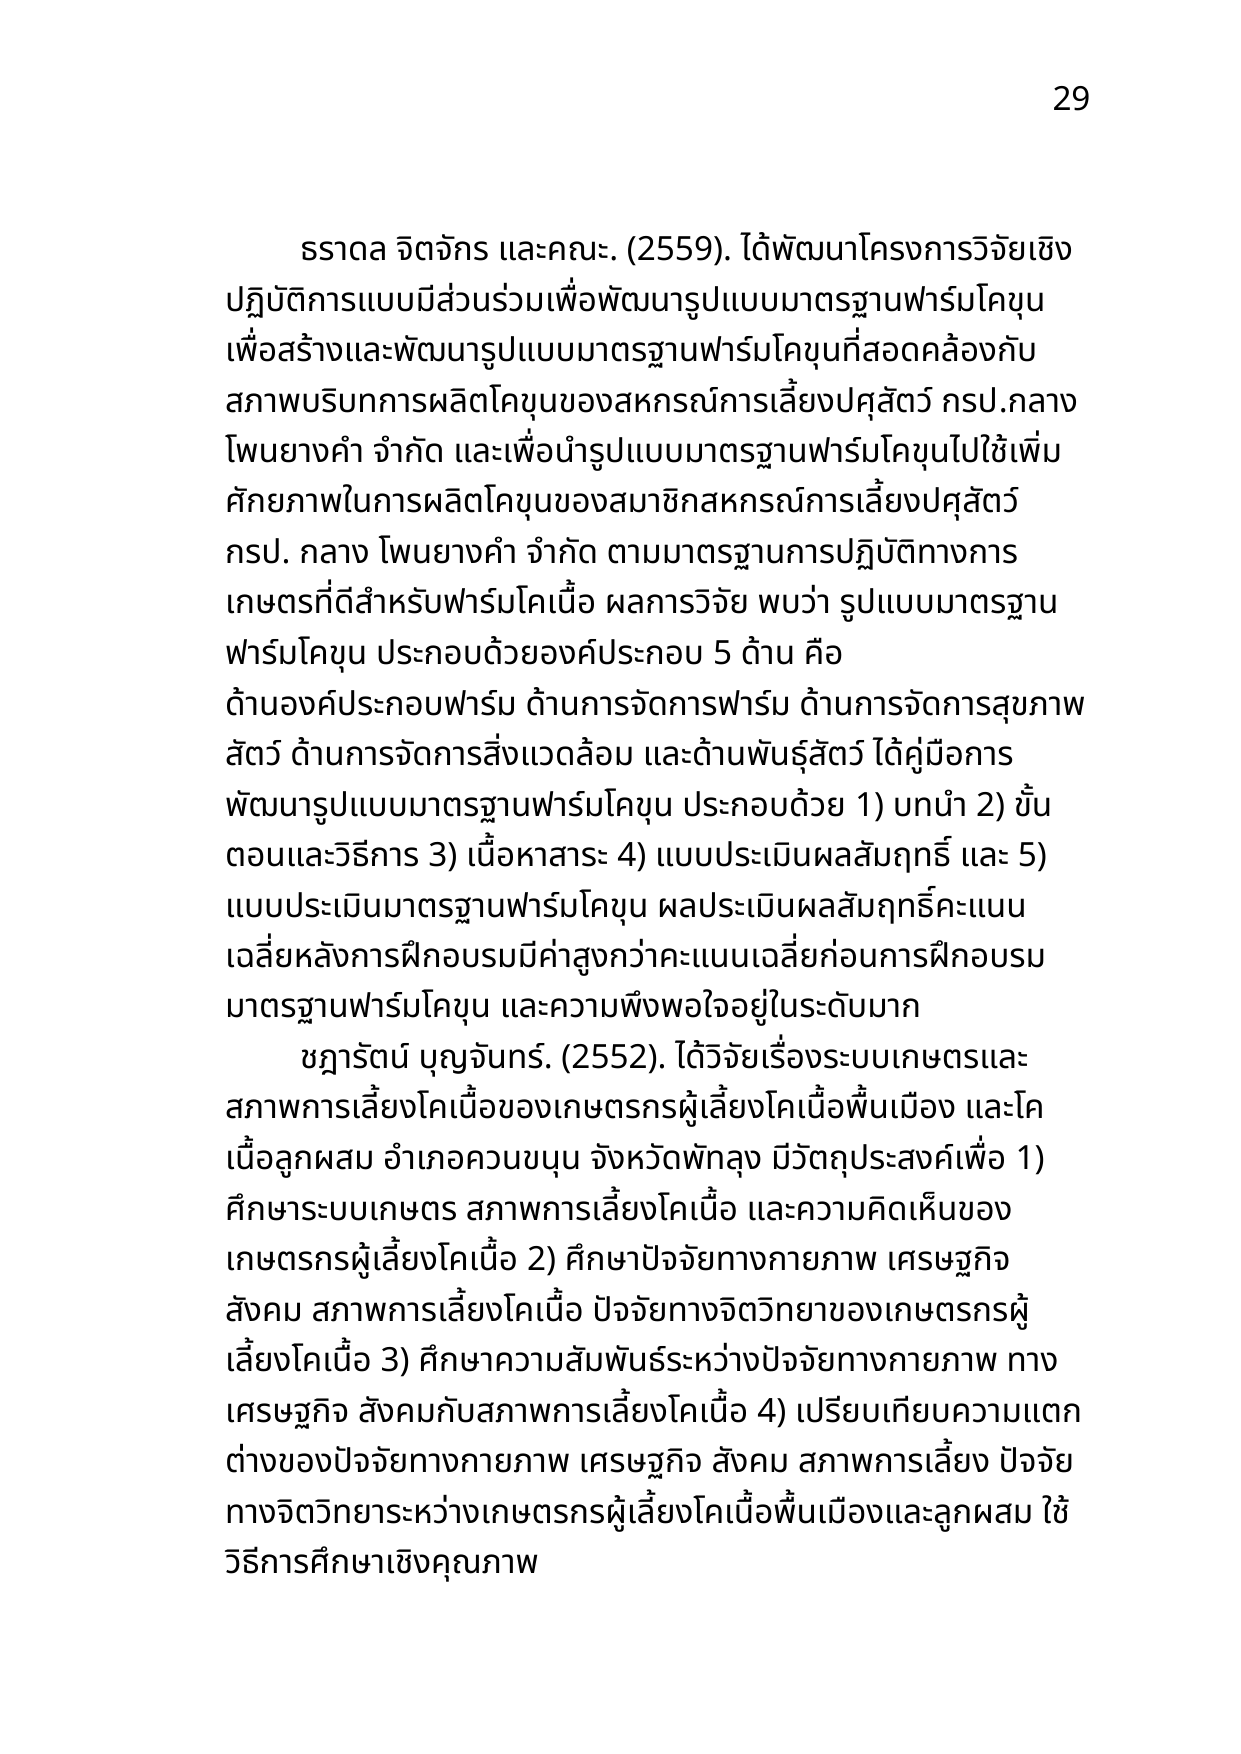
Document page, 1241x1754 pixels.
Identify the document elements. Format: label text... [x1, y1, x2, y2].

text ธราดล จิตจักร และคณะ. (2559). ได้พัฒนาโครงการวิจัยเชิงปฏิบัติการแบบมีส่วนร่วมเพื่อพัฒนารูปแบบมาตรฐานฟาร์มโคขุน เพื่อสร้างและพัฒนารูปแบบมาตรฐานฟาร์มโคขุนที่สอดคล้องกับสภาพบริบทการผลิตโคขุนของสหกรณ์การเลี้ยงปศุสัตว์ กรป.กลาง โพนยางคำ จำกัด และเพื่อนำรูปแบบมาตรฐานฟาร์มโคขุนไปใช้เพิ่มศักยภาพในการผลิตโคขุนของสมาชิกสหกรณ์การเลี้ยงปศุสัตว์ กรป. กลาง โพนยางคำ จำกัด ตามมาตรฐานการปฏิบัติทางการเกษตรที่ดีสำหรับฟาร์มโคเนื้อ ผลการวิจัย พบว่า รูปแบบมาตรฐานฟาร์มโคขุน ประกอบด้วยองค์ประกอบ 5 ด้าน คือ ด้านองค์ประกอบฟาร์ม ด้านการจัดการฟาร์ม ด้านการจัดการสุขภาพสัตว์ ด้านการจัดการสิ่งแวดล้อม และด้านพันธุ์สัตว์ ได้คู่มือการพัฒนารูปแบบมาตรฐานฟาร์มโคขุน ประกอบด้วย 1) บทนำ 2) ขั้นตอนและวิธีการ 3) เนื้อหาสาระ 4) แบบประเมินผลสัมฤทธิ์ และ 5) แบบประเมินมาตรฐานฟาร์มโคขุน ผลประเมินผลสัมฤทธิ์คะแนนเฉลี่ยหลังการฝึกอบรมมีค่าสูงกว่าคะแนนเฉลี่ยก่อนการฝึกอบรมมาตรฐานฟาร์มโคขุน และความพึงพอใจอยู่ในระดับมาก [225, 225, 1090, 1033]
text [225, 1033, 1090, 1588]
